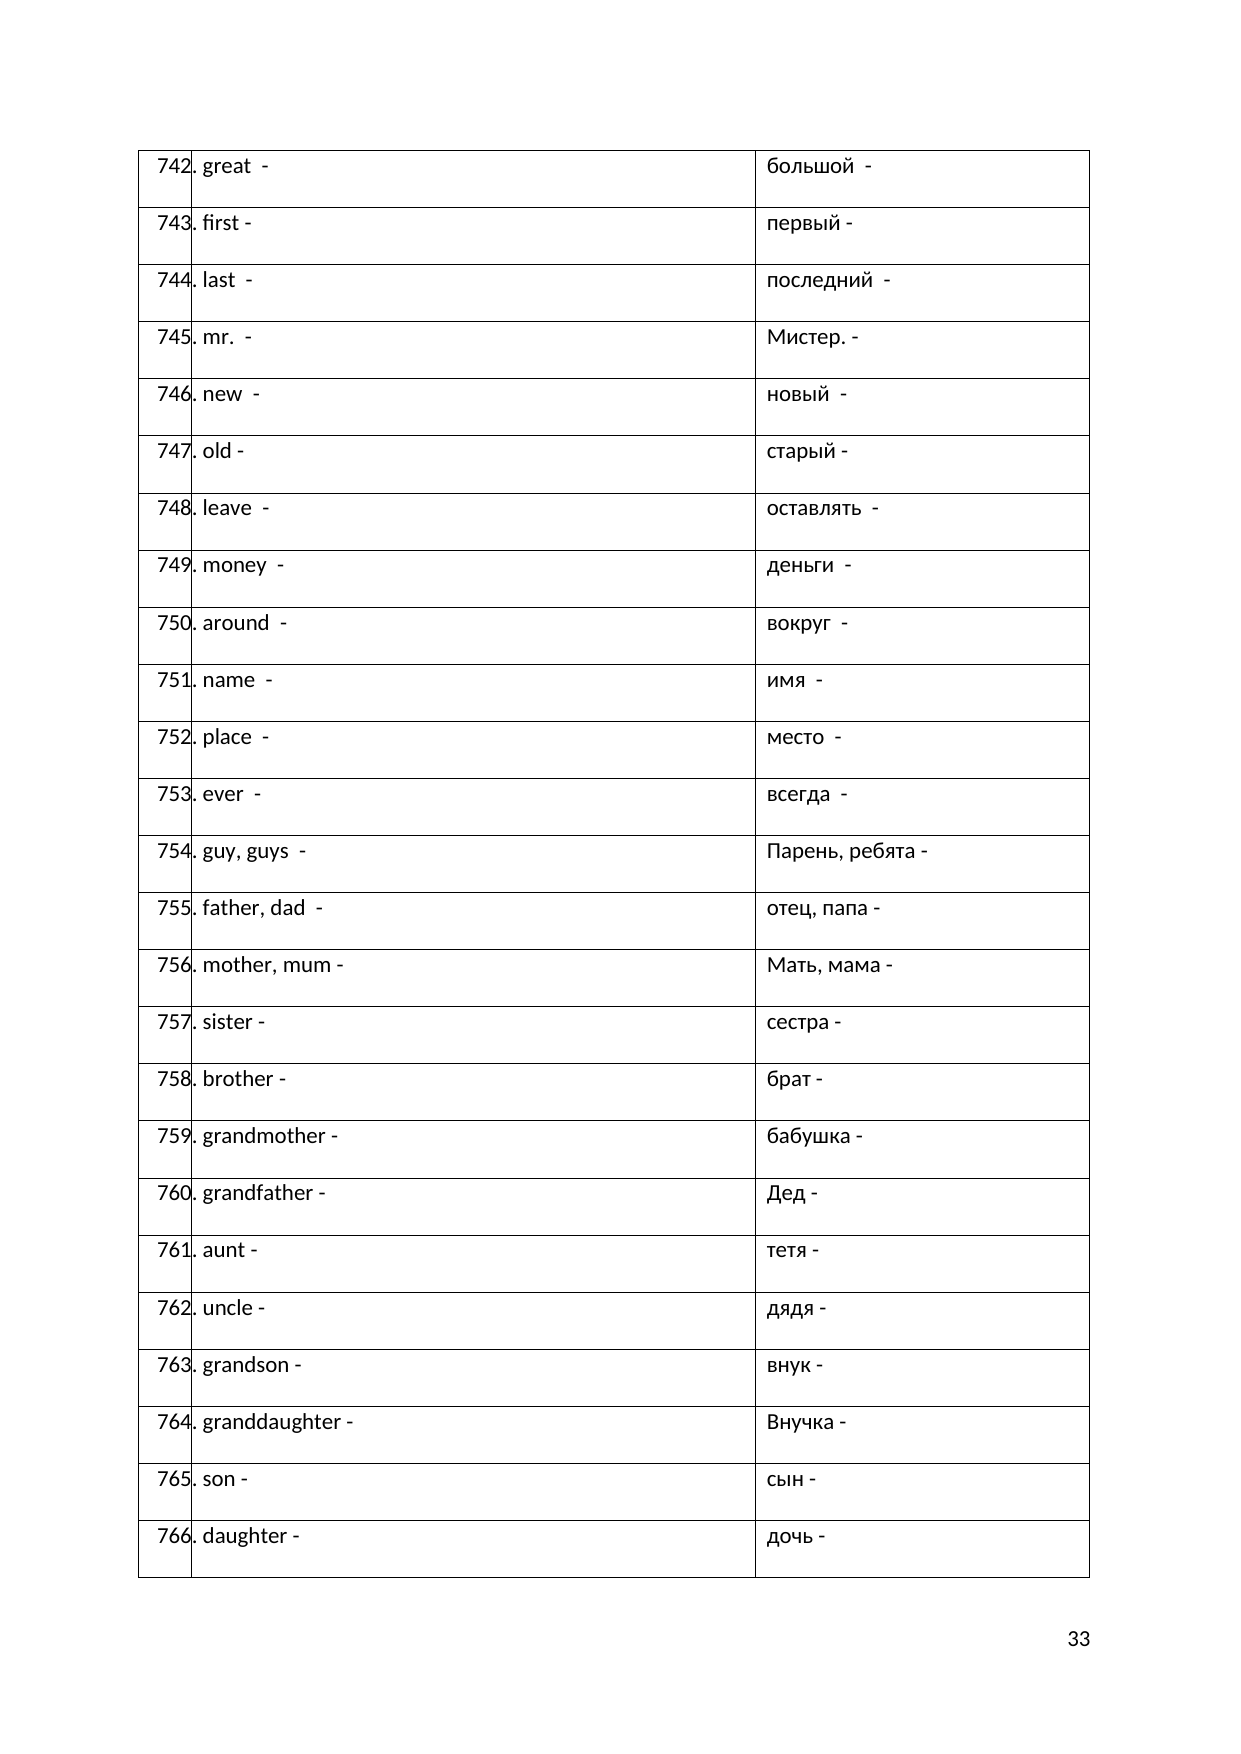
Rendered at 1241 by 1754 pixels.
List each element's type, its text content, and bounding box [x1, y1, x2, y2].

table_cell [139, 1521, 191, 1577]
table_cell Парень, ребята - [756, 836, 1089, 892]
table_cell дочь - [756, 1521, 1089, 1577]
table_cell [139, 265, 191, 321]
table_cell [139, 608, 191, 664]
table_cell Мистер. - [756, 322, 1089, 378]
table_cell last - [192, 265, 755, 321]
table_cell place - [192, 722, 755, 778]
table_cell mr. - [192, 322, 755, 378]
table_cell great - [192, 151, 755, 207]
table_cell [139, 1293, 191, 1349]
table_cell [139, 893, 191, 949]
table_cell new - [192, 379, 755, 435]
table_cell [139, 494, 191, 549]
table_cell [139, 1064, 191, 1120]
table_cell [139, 322, 191, 378]
table_cell брат - [756, 1064, 1089, 1120]
table_cell [139, 1121, 191, 1177]
table_cell old - [192, 436, 755, 492]
table_cell granddaughter - [192, 1407, 755, 1463]
table_cell имя - [756, 665, 1089, 721]
table_cell brother - [192, 1064, 755, 1120]
table_cell вокруг - [756, 608, 1089, 664]
table_cell mother, mum - [192, 950, 755, 1006]
table_cell around - [192, 608, 755, 664]
table_cell grandson - [192, 1350, 755, 1406]
table_cell старый - [756, 436, 1089, 492]
table_cell большой - [756, 151, 1089, 207]
table_cell бабушка - [756, 1121, 1089, 1177]
table_cell первый - [756, 208, 1089, 264]
table_cell [139, 379, 191, 435]
table_cell guy, guys - [192, 836, 755, 892]
table_cell [139, 1236, 191, 1292]
table_cell [139, 836, 191, 892]
table_cell son - [192, 1464, 755, 1520]
table_cell [139, 779, 191, 835]
table_cell [139, 1350, 191, 1406]
table_cell Внучка - [756, 1407, 1089, 1463]
table_cell [139, 950, 191, 1006]
table_cell место - [756, 722, 1089, 778]
table_cell [139, 1407, 191, 1463]
table_cell grandfather - [192, 1179, 755, 1234]
table_cell [139, 1464, 191, 1520]
table_cell [139, 151, 191, 207]
table_cell всегда - [756, 779, 1089, 835]
table_cell sister - [192, 1007, 755, 1063]
table_cell дядя - [756, 1293, 1089, 1349]
table_cell [139, 722, 191, 778]
table_cell тетя - [756, 1236, 1089, 1292]
table_cell [139, 665, 191, 721]
table_cell ever - [192, 779, 755, 835]
table_cell деньги - [756, 551, 1089, 607]
table_cell money - [192, 551, 755, 607]
table_cell отец, папа - [756, 893, 1089, 949]
table_cell сестра - [756, 1007, 1089, 1063]
table_cell оставлять - [756, 494, 1089, 549]
table_cell name - [192, 665, 755, 721]
table_cell Мать, мама - [756, 950, 1089, 1006]
table_cell [139, 208, 191, 264]
table_cell [139, 1007, 191, 1063]
table_cell [139, 1179, 191, 1234]
table_cell first - [192, 208, 755, 264]
table_cell [139, 436, 191, 492]
table_cell aunt - [192, 1236, 755, 1292]
table_cell внук - [756, 1350, 1089, 1406]
table_cell father, dad - [192, 893, 755, 949]
table_cell новый - [756, 379, 1089, 435]
table_cell Дед - [756, 1179, 1089, 1234]
table_cell daughter - [192, 1521, 755, 1577]
table_cell сын - [756, 1464, 1089, 1520]
table_cell grandmother - [192, 1121, 755, 1177]
table_cell leave - [192, 494, 755, 549]
table_cell [139, 551, 191, 607]
table_cell uncle - [192, 1293, 755, 1349]
table_cell последний - [756, 265, 1089, 321]
